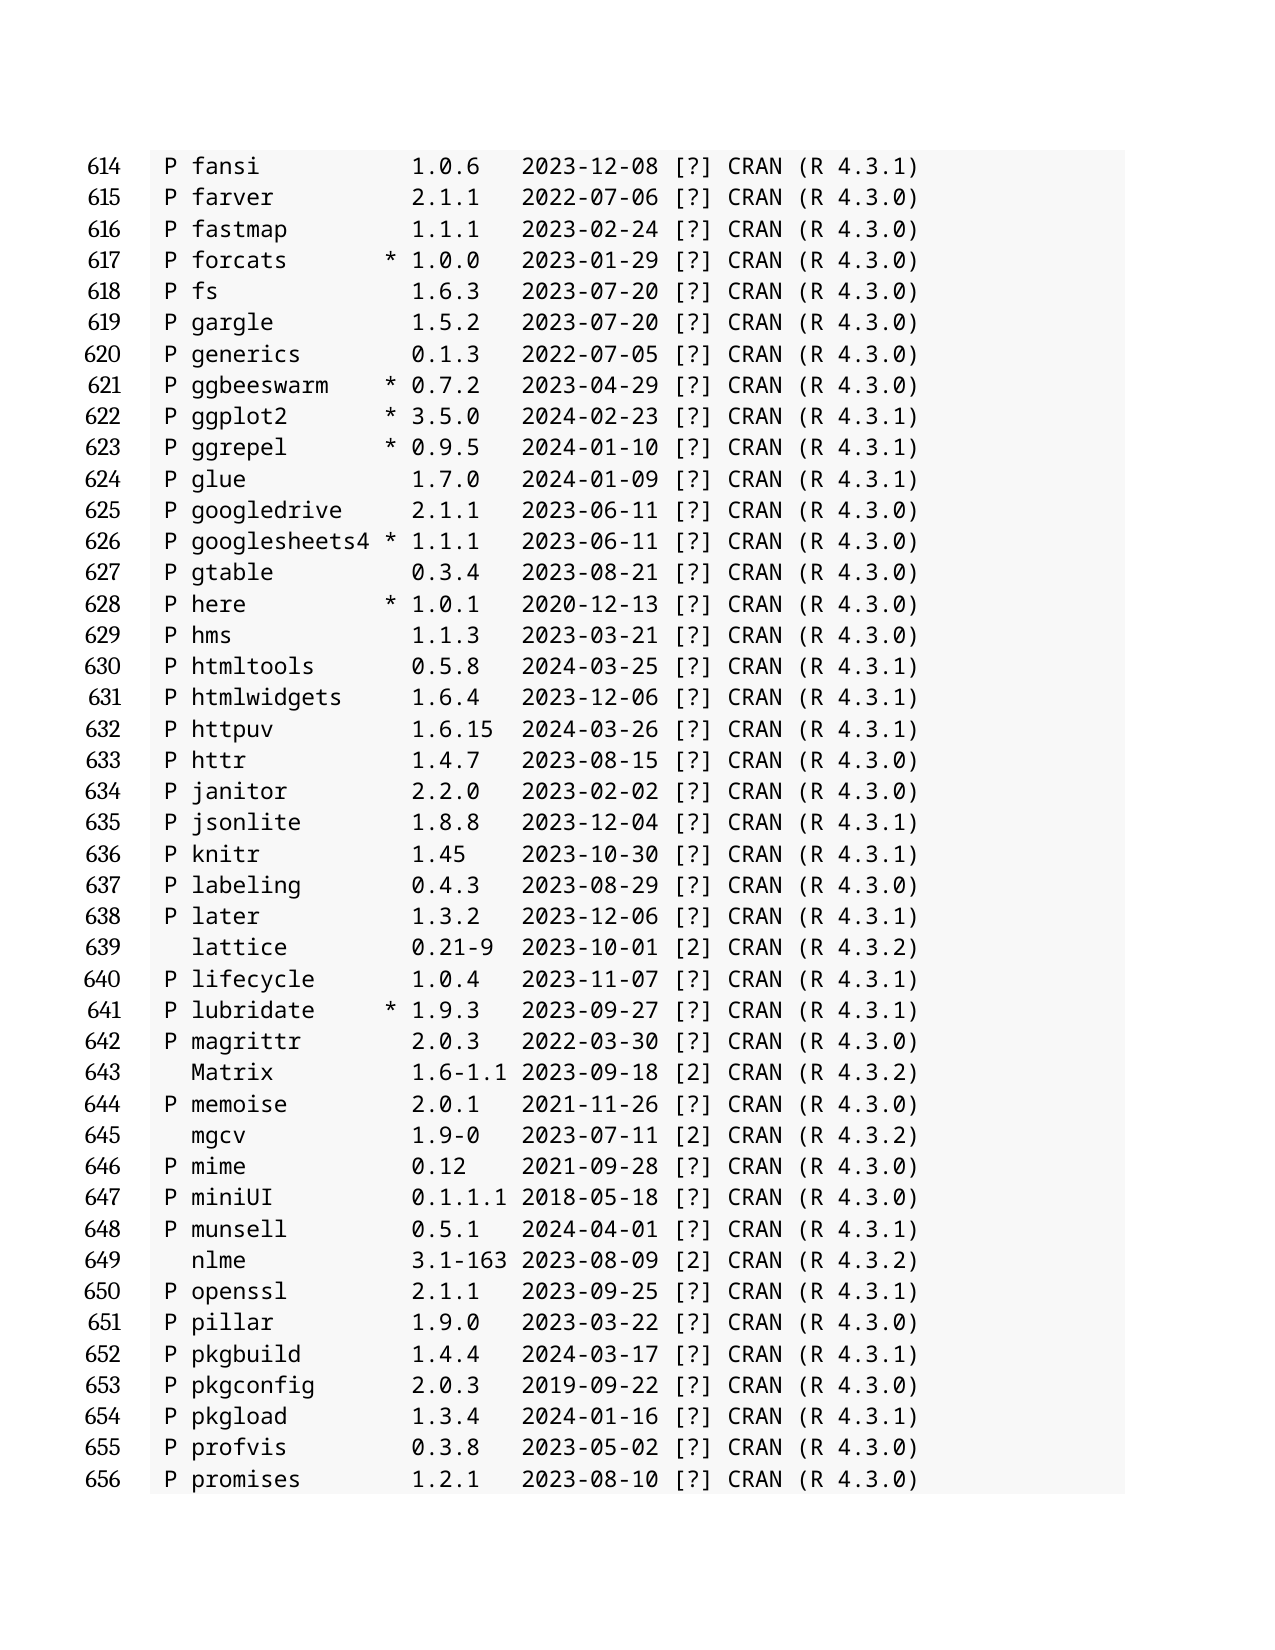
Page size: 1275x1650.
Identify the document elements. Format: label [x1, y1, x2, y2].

text [150, 150, 1125, 1494]
